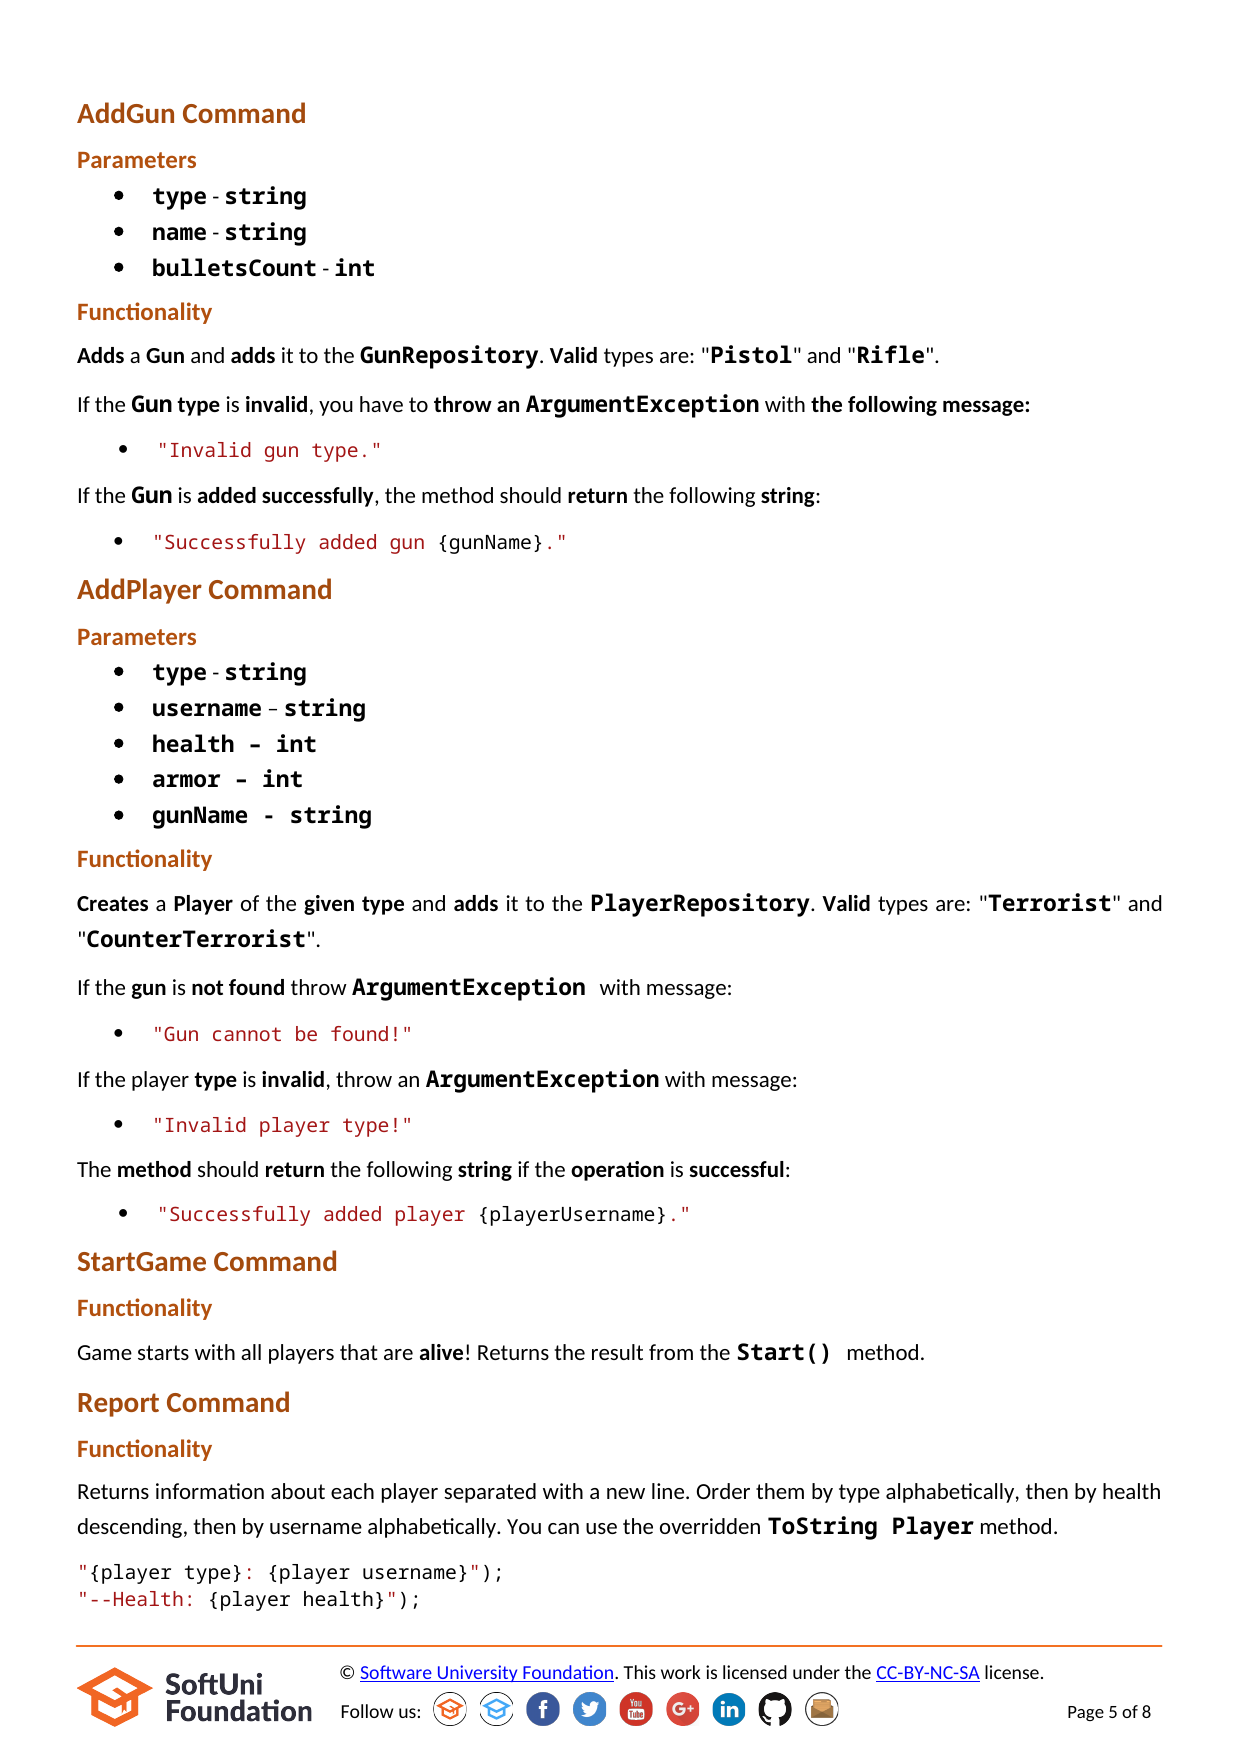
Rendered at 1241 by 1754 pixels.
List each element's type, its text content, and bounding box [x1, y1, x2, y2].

list "Invalid gun type." [119, 436, 1163, 463]
list bulletsCount - int [114, 252, 1163, 283]
subtitle Functionality [77, 296, 1163, 326]
list armor – int [114, 763, 1163, 795]
text Game starts with all players that are alive! Returns the result from the Start() method. [77, 1336, 1163, 1367]
picture [712, 1716, 722, 1726]
text Creates a Player of the given type and adds it to the PlayerRepository. Valid types are: "Terrorist" and "CounterTerrorist". [77, 887, 1163, 954]
picture [712, 1693, 722, 1703]
picture [480, 1692, 513, 1726]
subtitle Parameters [77, 621, 1163, 651]
picture [666, 1692, 700, 1726]
subtitle StartGame Command [77, 1243, 1163, 1279]
subtitle Functionality [77, 844, 1163, 874]
text If the Gun is added successfully, the method should return the following string: [77, 479, 1163, 511]
text If the player type is invalid, throw an ArgumentException with message: [77, 1063, 1163, 1094]
picture [736, 1693, 746, 1703]
list type - string [114, 656, 1163, 687]
list name - string [114, 216, 1163, 247]
subtitle AddPlayer Command [77, 571, 1163, 607]
list "Gun cannot be found!" [114, 1020, 1163, 1047]
subtitle Report Command [77, 1384, 1163, 1420]
picture [76, 1667, 312, 1727]
list "Successfully added player {playerUsername}." [119, 1200, 1163, 1227]
picture [727, 1707, 738, 1717]
list health – int [114, 727, 1163, 759]
text "{player type}: {player username}"); [77, 1558, 1163, 1585]
picture [433, 1692, 467, 1726]
text "--Health: {player health}"); [77, 1585, 1163, 1612]
list "Invalid player type!" [114, 1112, 1163, 1139]
list "Successfully added gun {gunName}." [114, 528, 1163, 555]
picture [736, 1716, 746, 1726]
text Adds a Gun and adds it to the GunRepository. Valid types are: "Pistol" and "Rifle". [77, 339, 1163, 370]
picture [805, 1692, 839, 1726]
text If the gun is not found throw ArgumentException with message: [77, 971, 1163, 1003]
subtitle Functionality [77, 1292, 1163, 1323]
picture [758, 1692, 792, 1726]
subtitle Parameters [77, 145, 1163, 175]
text The method should return the following string if the operation is successful: [77, 1155, 1163, 1183]
subtitle Functionality [77, 1433, 1163, 1464]
picture [619, 1692, 653, 1726]
subtitle AddGun Command [77, 95, 1163, 131]
text Returns information about each player separated with a new line. Order them by type alphabetically, then by health descending, then by username alphabetically. You can use the overridden ToString Player method. [77, 1477, 1163, 1541]
text If the Gun type is invalid, you have to throw an ArgumentException with the following message: [77, 388, 1163, 419]
list type - string [114, 180, 1163, 211]
picture [573, 1692, 607, 1726]
list username – string [114, 692, 1163, 723]
picture [526, 1692, 560, 1726]
list gunName - string [114, 799, 1163, 831]
